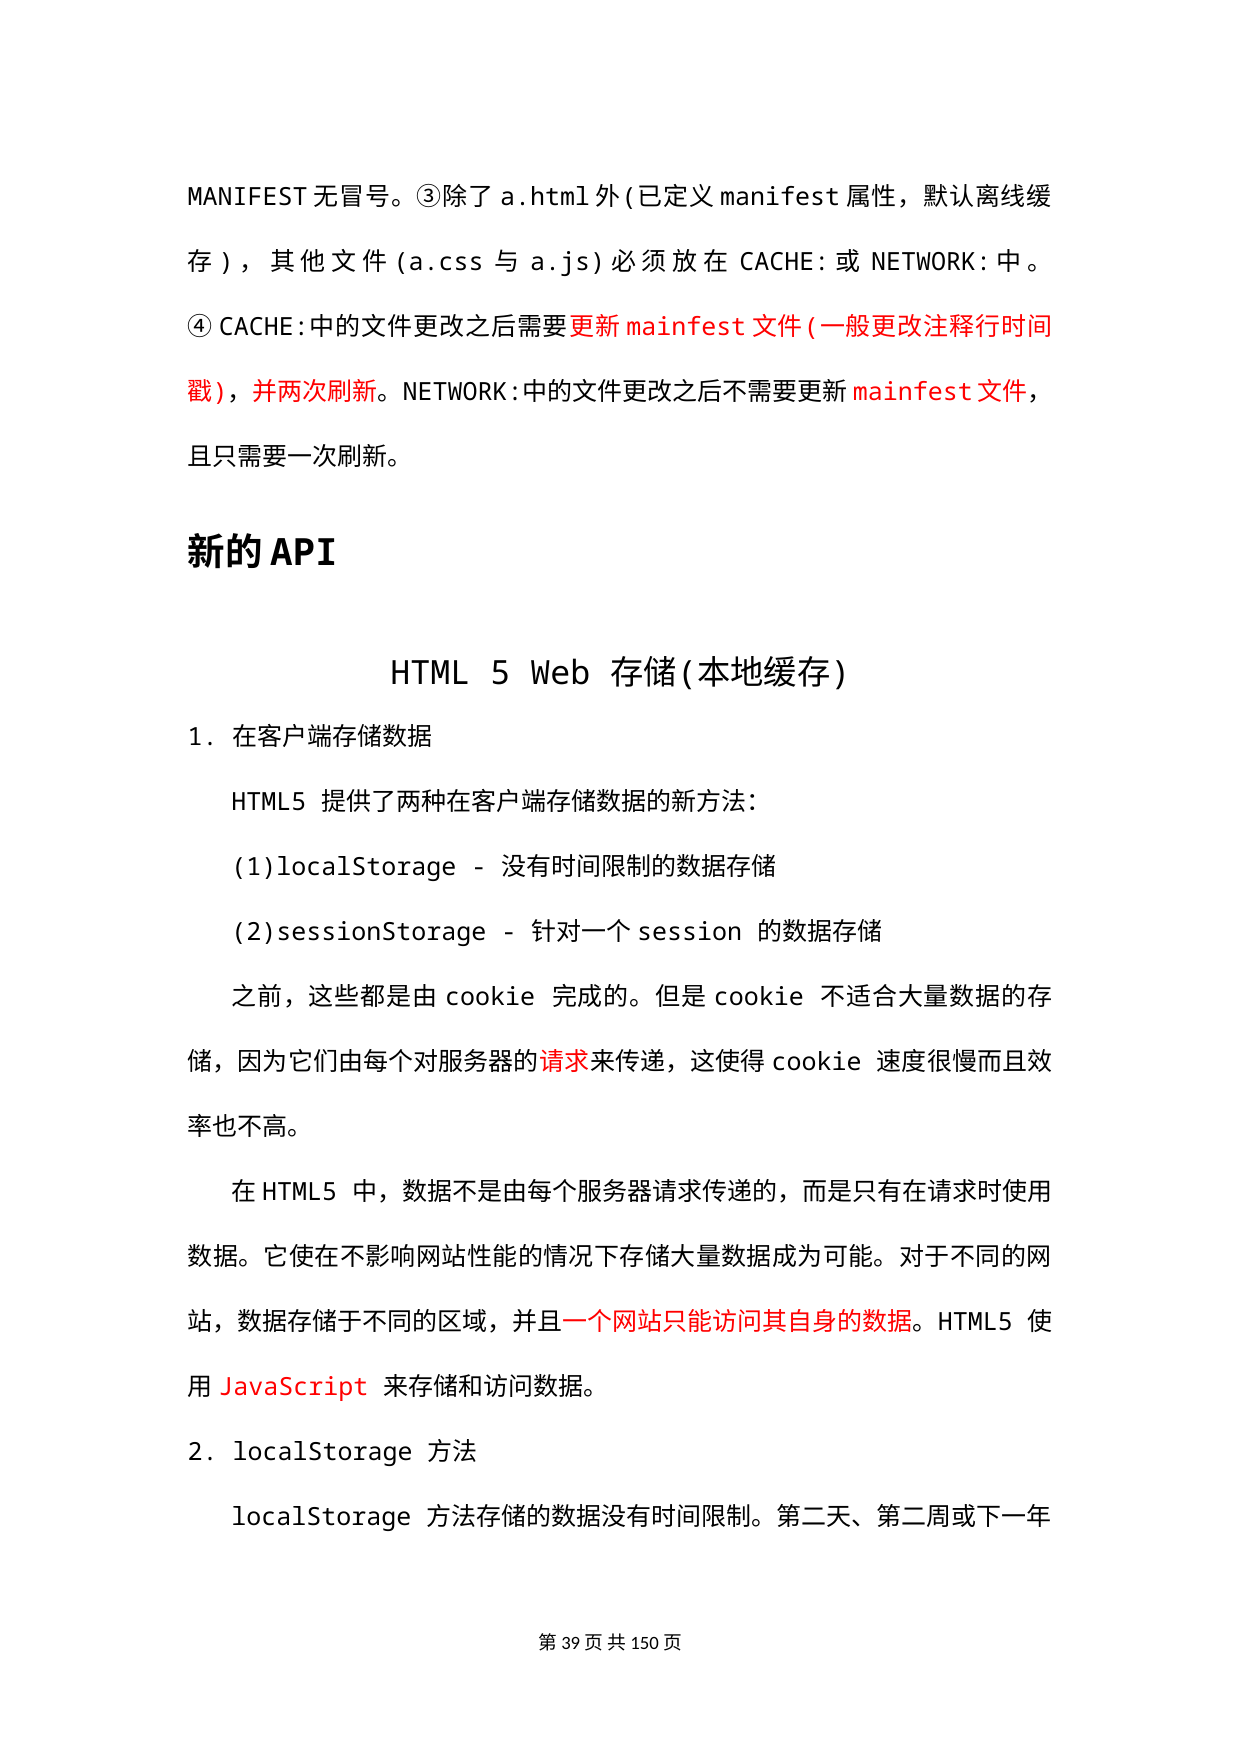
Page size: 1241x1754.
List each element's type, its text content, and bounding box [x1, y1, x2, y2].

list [187, 162, 1053, 487]
list 之前，这些都是由 cookie 完成的。但是 cookie 不适合大量数据的存储，因为它们由每个对服务器的请求来传递，这使得 cookie 速度很慢而且效率也不高。 [187, 962, 1053, 1157]
list HTML 5 Web 存储(本地缓存) [187, 637, 1053, 702]
list 在客户端存储数据 [187, 702, 1053, 767]
list localStorage 方法 [187, 1417, 1053, 1482]
list (2)sessionStorage - 针对一个 session 的数据存储 [187, 897, 1053, 962]
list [187, 1482, 1053, 1547]
subtitle 新的API [187, 516, 1053, 581]
list HTML5 提供了两种在客户端存储数据的新方法： [187, 767, 1053, 832]
list 在 HTML5 中，数据不是由每个服务器请求传递的，而是只有在请求时使用数据。它使在不影响网站性能的情况下存储大量数据成为可能。对于不同的网站，数据存储于不同的区域，并且一个网站只能访问其自身的数据。HTML5 使用 JavaScript 来存储和访问数据。 [187, 1157, 1053, 1417]
list (1)localStorage - 没有时间限制的数据存储 [187, 832, 1053, 897]
